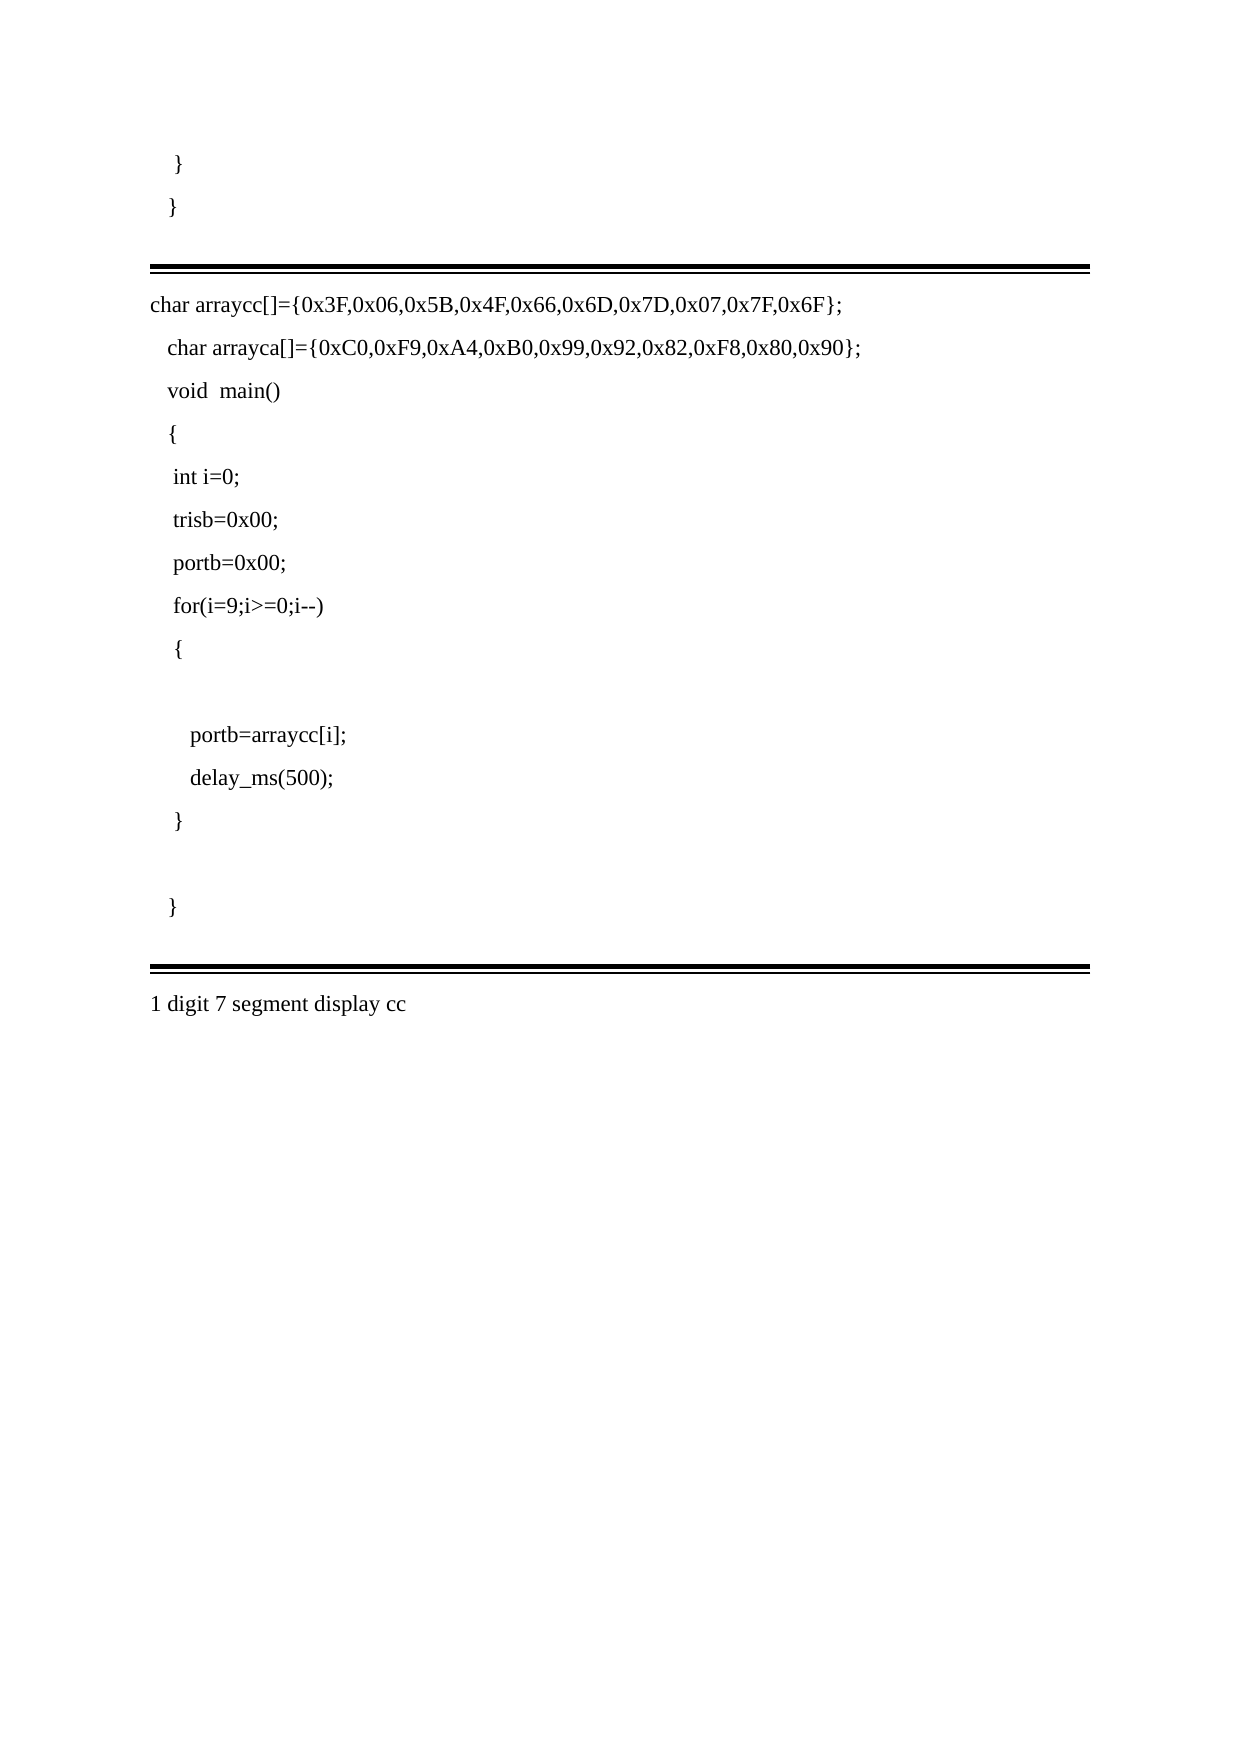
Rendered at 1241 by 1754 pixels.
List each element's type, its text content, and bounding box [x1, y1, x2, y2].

text portb=arraycc[i]; [150, 721, 1090, 747]
text delay_ms(500); [150, 764, 1090, 790]
text void main() [150, 377, 1090, 403]
text char arrayca[]={0xC0,0xF9,0xA4,0xB0,0x99,0x92,0x82,0xF8,0x80,0x90}; [150, 334, 1090, 360]
text } [150, 893, 1090, 919]
text } [150, 193, 1090, 219]
text 1 digit 7 segment display cc [150, 991, 1090, 1017]
text { [150, 635, 1090, 661]
text } [150, 807, 1090, 833]
text } [150, 150, 1090, 176]
text portb=0x00; [150, 549, 1090, 575]
text { [150, 420, 1090, 446]
text for(i=9;i>=0;i--) [150, 592, 1090, 618]
text int i=0; [150, 463, 1090, 489]
text char arraycc[]={0x3F,0x06,0x5B,0x4F,0x66,0x6D,0x7D,0x07,0x7F,0x6F}; [150, 291, 1090, 317]
text trisb=0x00; [150, 506, 1090, 532]
